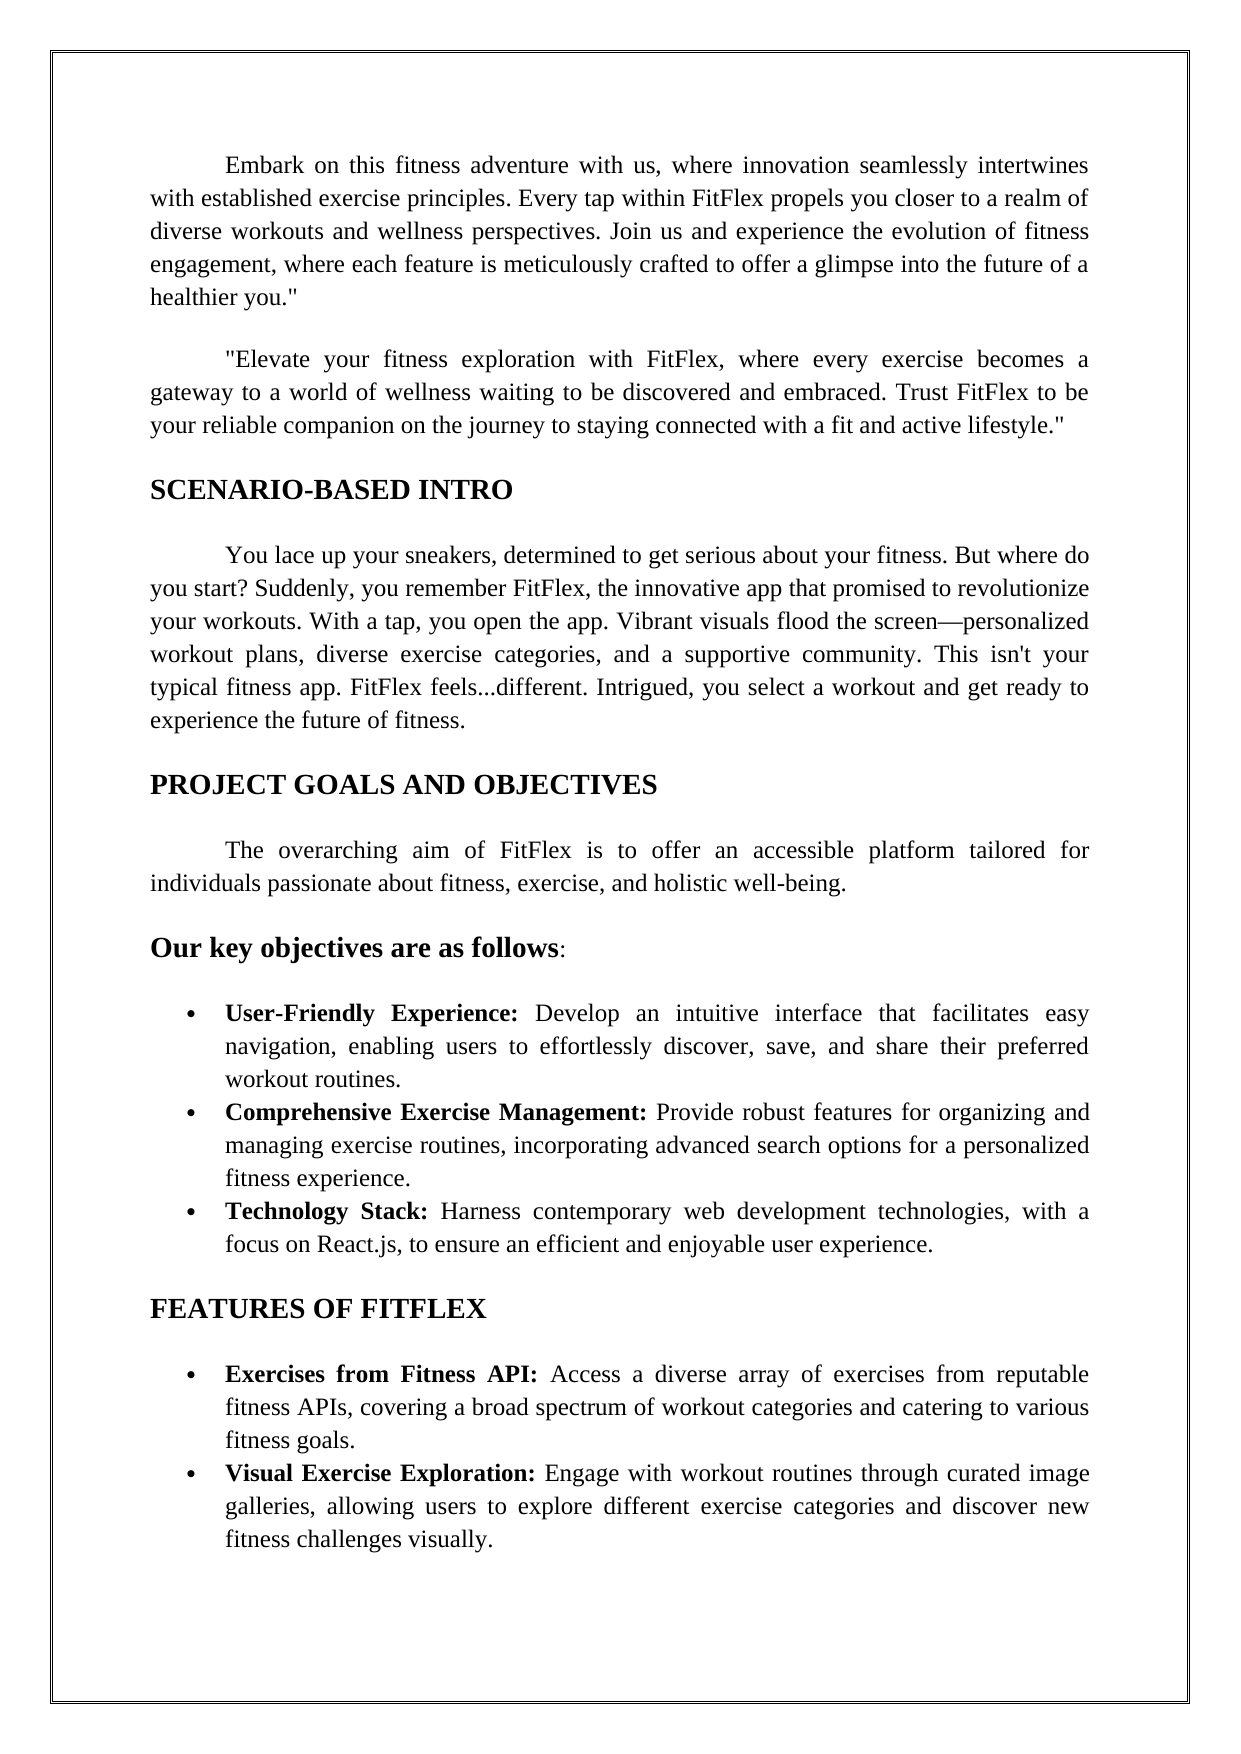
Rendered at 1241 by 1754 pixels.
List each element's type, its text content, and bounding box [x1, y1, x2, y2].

text You lace up your sneakers, determined to get serious about your fitness. But where do you start? Suddenly, you remember FitFlex, the innovative app that promised to revolutionize your workouts. With a tap, you open the app. Vibrant visuals flood the screen—personalized workout plans, diverse exercise categories, and a supportive community. This isn't your typical fitness app. FitFlex feels...different. Intrigued, you select a workout and get ready to experience the future of fitness. [150, 540, 1090, 734]
list Comprehensive Exercise Management: Provide robust features for organizing and managing exercise routines, incorporating advanced search options for a personalized fitness experience. [187, 1097, 1090, 1192]
list Technology Stack: Harness contemporary web development technologies, with a focus on React.js, to ensure an efficient and enjoyable user experience. [187, 1196, 1090, 1258]
list Visual Exercise Exploration: Engage with workout routines through curated image galleries, allowing users to explore different exercise categories and discover new fitness challenges visually. [187, 1458, 1090, 1553]
text "Elevate your fitness exploration with FitFlex, where every exercise becomes a gateway to a world of wellness waiting to be discovered and embraced. Trust FitFlex to be your reliable companion on the journey to staying connected with a fit and active lifestyle." [150, 344, 1090, 439]
text PROJECT GOALS AND OBJECTIVES [150, 767, 1090, 801]
text SCENARIO-BASED INTRO [150, 472, 1090, 506]
list Exercises from Fitness API: Access a diverse array of exercises from reputable fitness APIs, covering a broad spectrum of workout categories and catering to various fitness goals. [187, 1359, 1090, 1454]
text Embark on this fitness adventure with us, where innovation seamlessly intertwines with established exercise principles. Every tap within FitFlex propels you closer to a realm of diverse workouts and wellness perspectives. Join us and experience the evolution of fitness engagement, where each feature is meticulously crafted to offer a glimpse into the future of a healthier you." [150, 150, 1090, 311]
text The overarching aim of FitFlex is to offer an accessible platform tailored for individuals passionate about fitness, exercise, and holistic well-being. [150, 835, 1090, 897]
list User-Friendly Experience: Develop an intuitive interface that facilitates easy navigation, enabling users to effortlessly discover, save, and share their preferred workout routines. [187, 998, 1090, 1093]
text Our key objectives are as follows: [150, 930, 1090, 964]
text FEATURES OF FITFLEX [150, 1291, 1090, 1325]
